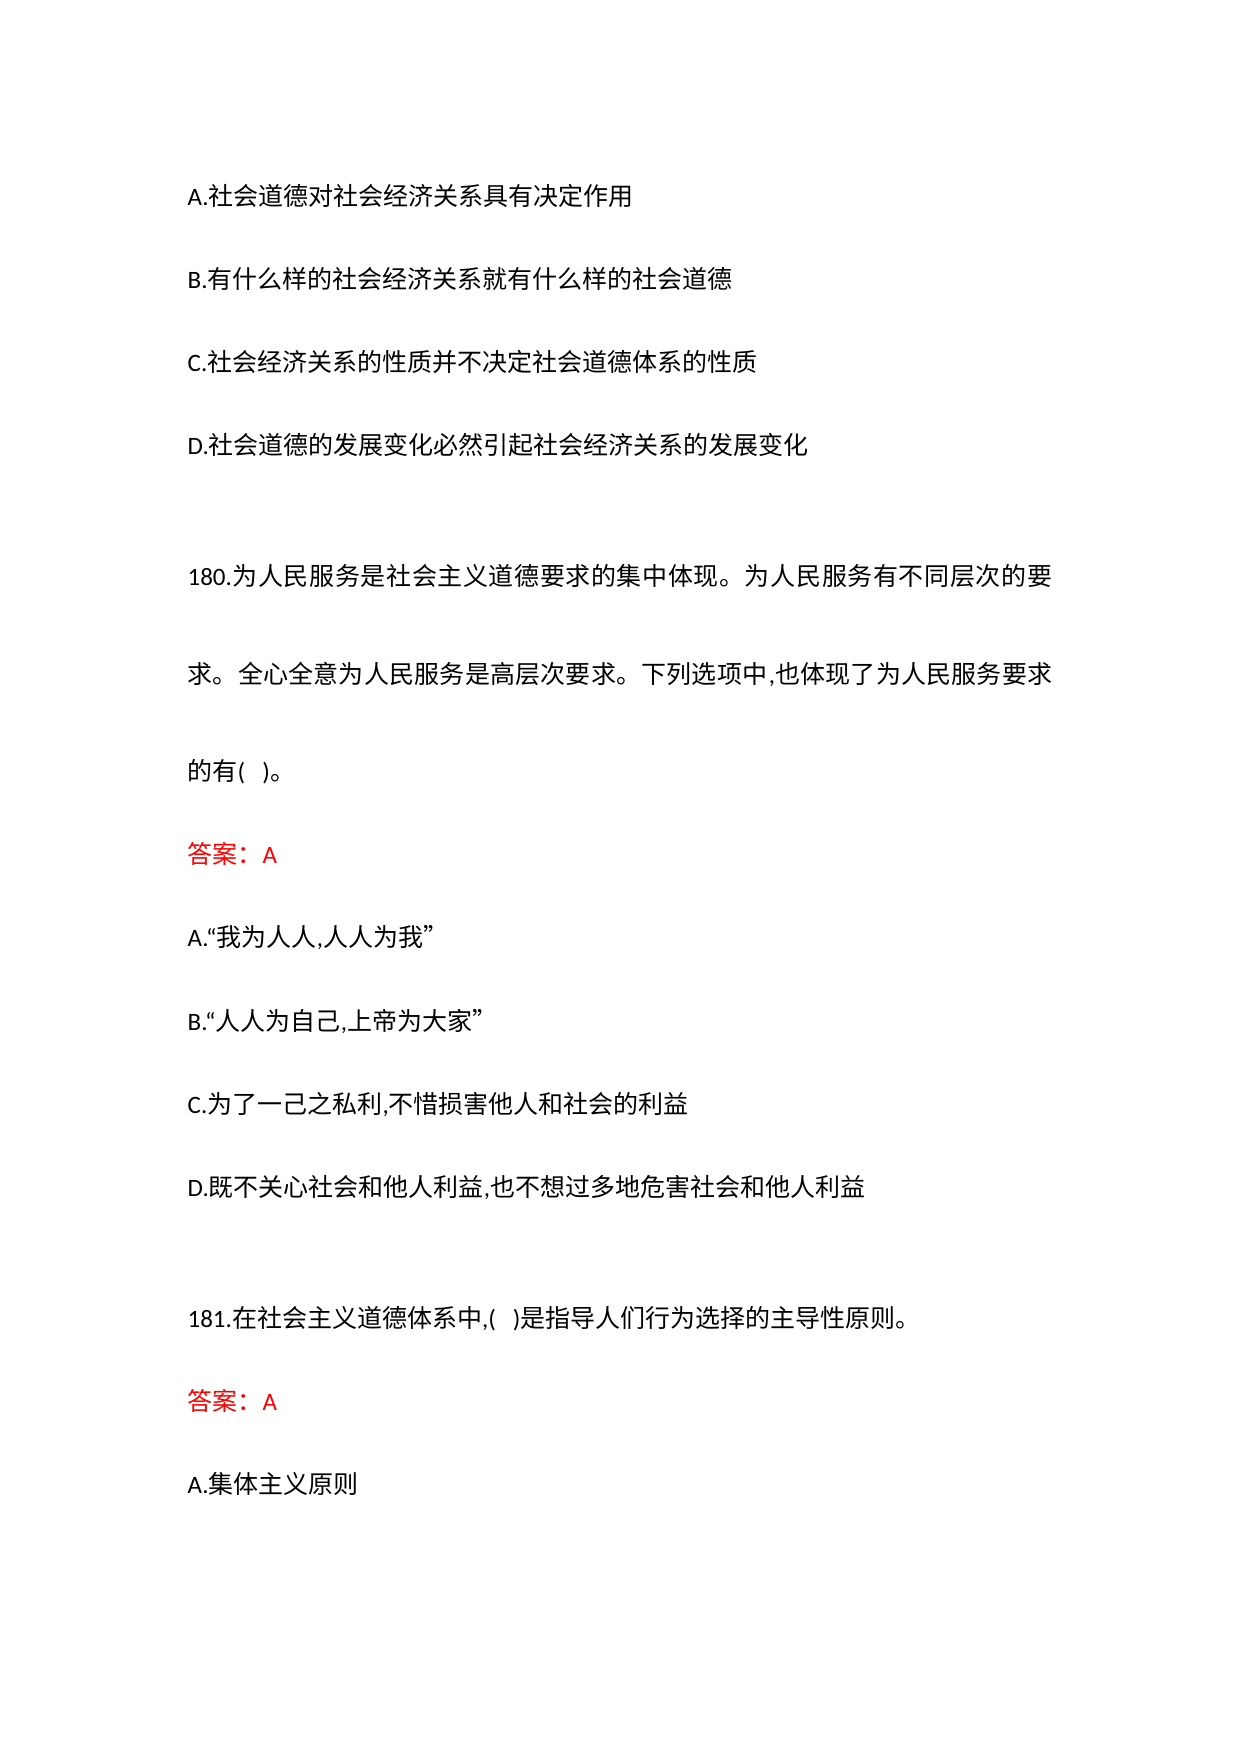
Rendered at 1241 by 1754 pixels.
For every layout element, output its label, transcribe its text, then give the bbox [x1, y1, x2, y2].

list B.“人人为自己,上帝为大家” [187, 987, 1053, 1052]
list D.社会道德的发展变化必然引起社会经济关系的发展变化 [187, 411, 1053, 476]
list D.既不关心社会和他人利益,也不想过多地危害社会和他人利益 [187, 1153, 1053, 1218]
list 答案：A [187, 1367, 1053, 1432]
list 181.在社会主义道德体系中,( )是指导人们行为选择的主导性原则。 [187, 1284, 1053, 1349]
list A.集体主义原则 [187, 1450, 1053, 1515]
list A.社会道德对社会经济关系具有决定作用 [187, 162, 1053, 227]
list 180.为人民服务是社会主义道德要求的集中体现。为人民服务有不同层次的要求。全心全意为人民服务是高层次要求。下列选项中,也体现了为人民服务要求的有( )。 [187, 542, 1053, 802]
list C.社会经济关系的性质并不决定社会道德体系的性质 [187, 328, 1053, 393]
list 答案：A [187, 820, 1053, 885]
list B.有什么样的社会经济关系就有什么样的社会道德 [187, 245, 1053, 310]
list A.“我为人人,人人为我” [187, 903, 1053, 968]
list C.为了一己之私利,不惜损害他人和社会的利益 [187, 1070, 1053, 1135]
